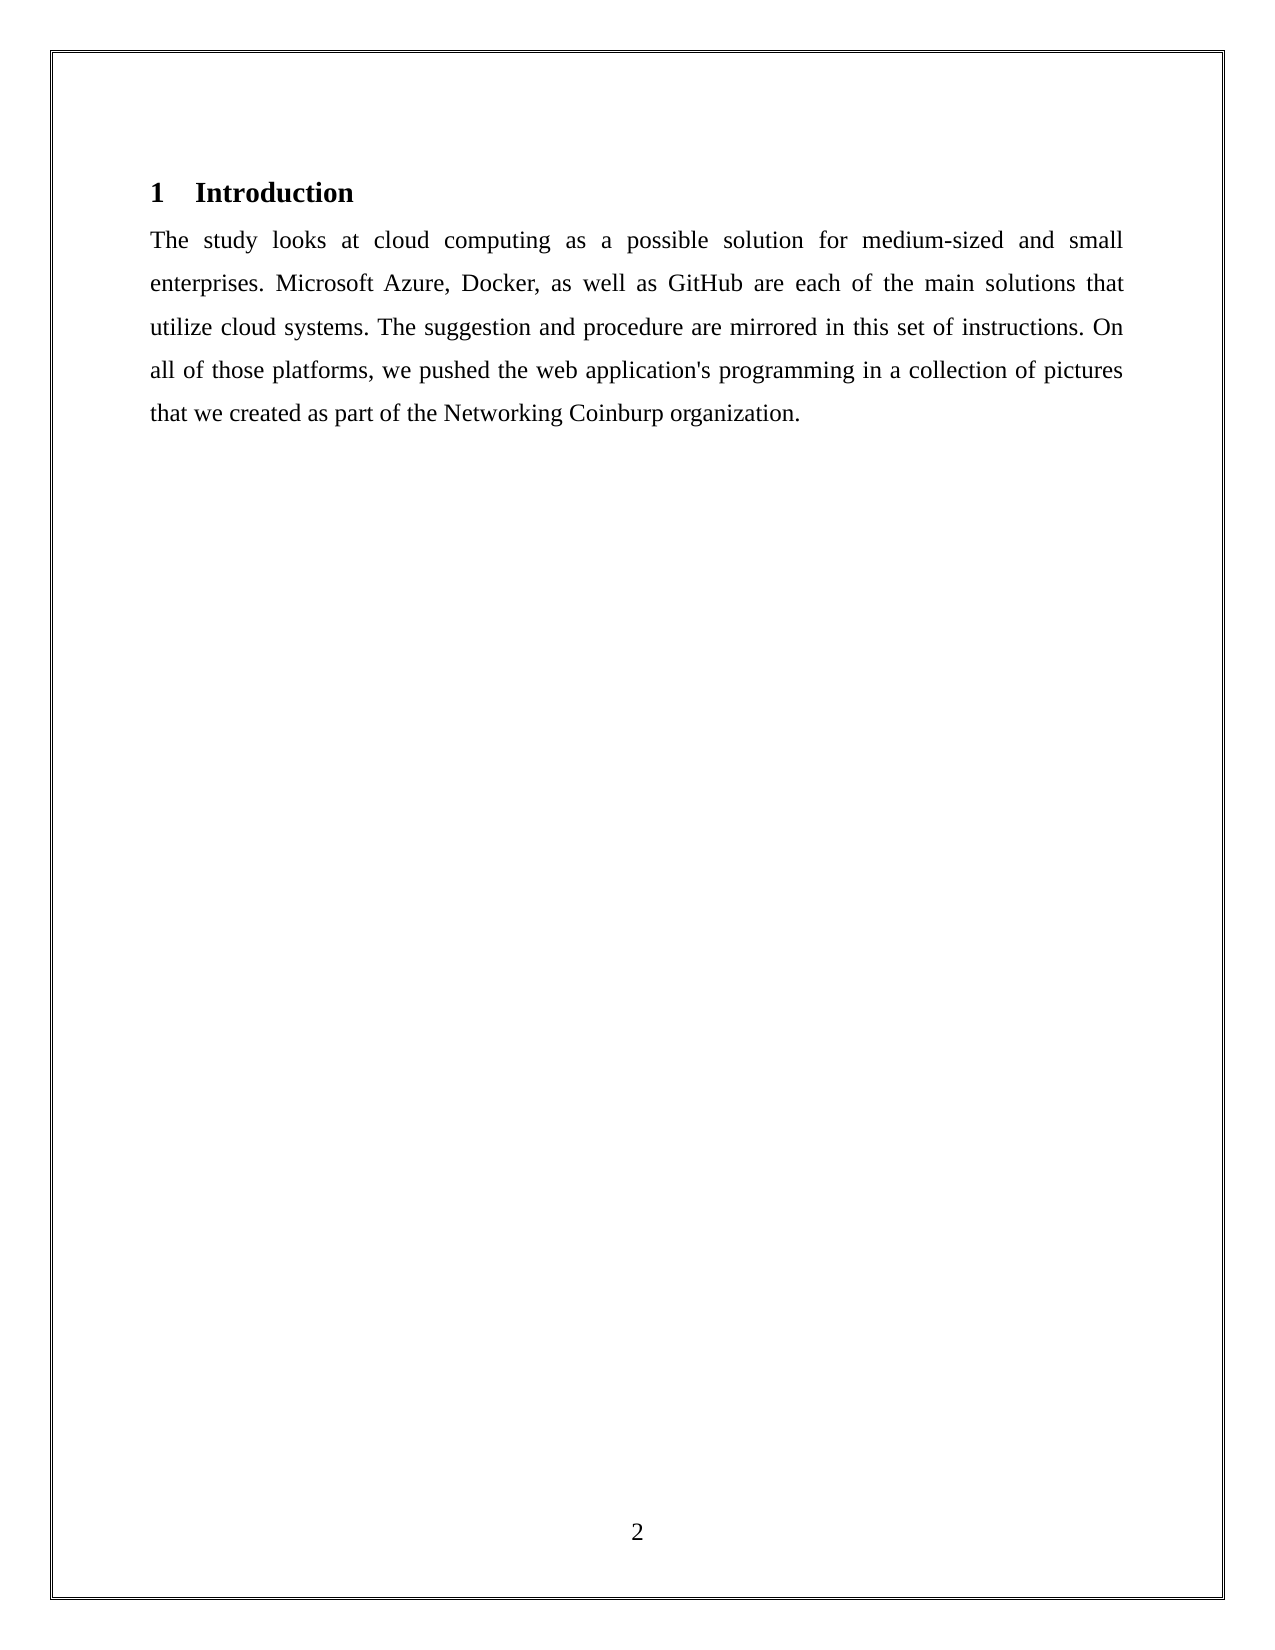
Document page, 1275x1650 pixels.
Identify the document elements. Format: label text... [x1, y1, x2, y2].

subtitle Introduction [150, 175, 1125, 208]
text The study looks at cloud computing as a possible solution for medium-sized and small enterprises. Microsoft Azure, Docker, as well as GitHub are each of the main solutions that utilize cloud systems. The suggestion and procedure are mirrored in this set of instructions. On all of those platforms, we pushed the web application's programming in a collection of pictures that we created as part of the Networking Coinburp organization. [150, 225, 1125, 427]
